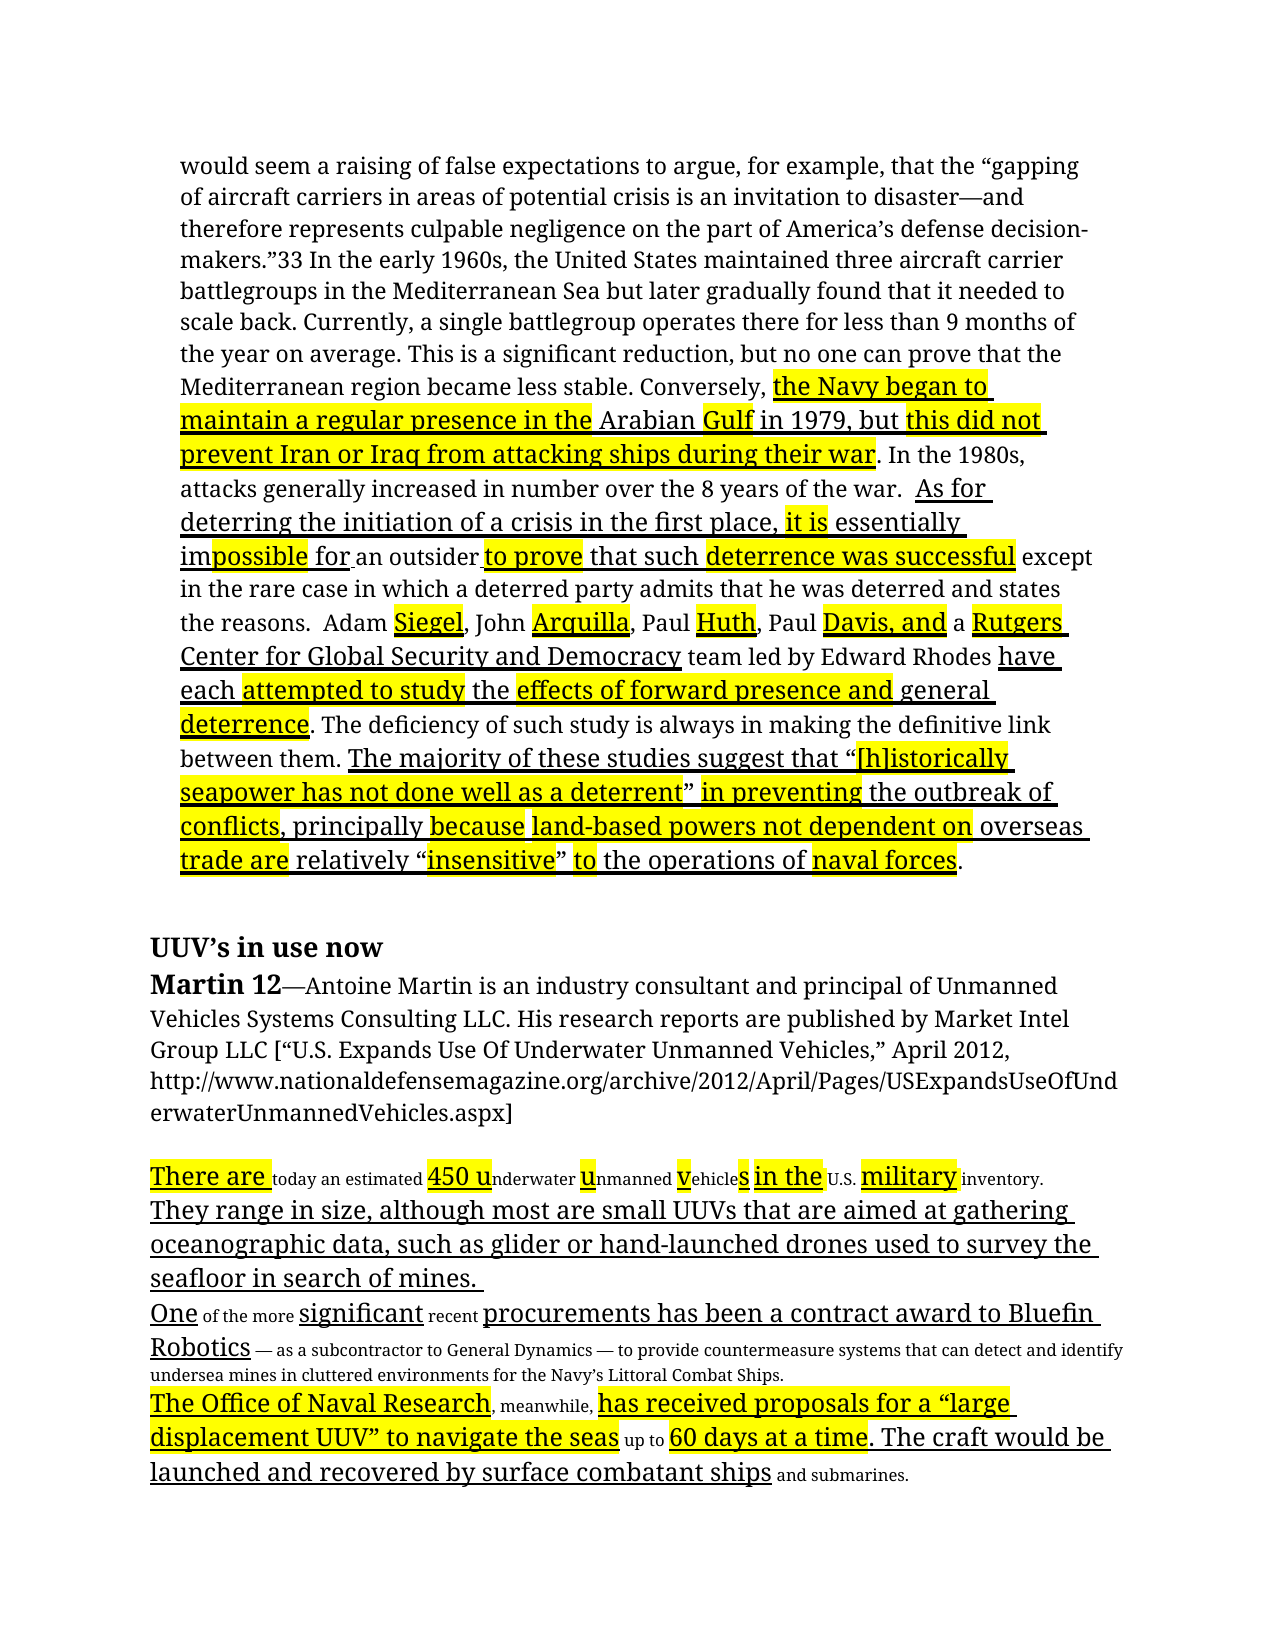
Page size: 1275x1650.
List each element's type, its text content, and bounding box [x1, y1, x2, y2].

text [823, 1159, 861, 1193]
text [180, 150, 1095, 877]
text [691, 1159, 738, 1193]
subtitle UUV’s in use now [150, 929, 1125, 966]
text Martin 12—Antoine Martin is an industry consultant and principal of Unmanned Vehicles Systems Consulting LLC. His research reports are published by Market Intel Group LLC [“U.S. Expands Use Of Underwater Unmanned Vehicles,” April 2012, http://www.nationaldefensemagazine.org/archive/2012/April/Pages/USExpandsUseOfUnderwaterUnmannedVehicles.aspx] [150, 966, 1125, 1128]
text The Office of Naval Research, meanwhile, has received proposals for a “large displacement UUV” to navigate the seas up to 60 days at a time. The craft would be launched and recovered by surface combatant ships and submarines. [150, 1386, 1125, 1488]
text One of the more significant recent procurements has been a contract award to Bluefin Robotics — as a subcontractor to General Dynamics — to provide countermeasure systems that can detect and identify undersea mines in cluttered environments for the Navy’s Littoral Combat Ships. [150, 1295, 1125, 1386]
text There are today an estimated 450 underwater unmanned vehicles in the U.S. military inventory. [957, 1159, 1125, 1193]
text They range in size, although most are small UUVs that are aimed at gathering oceanographic data, such as glider or hand-launched drones used to survey the seafloor in search of mines. [150, 1193, 1125, 1295]
